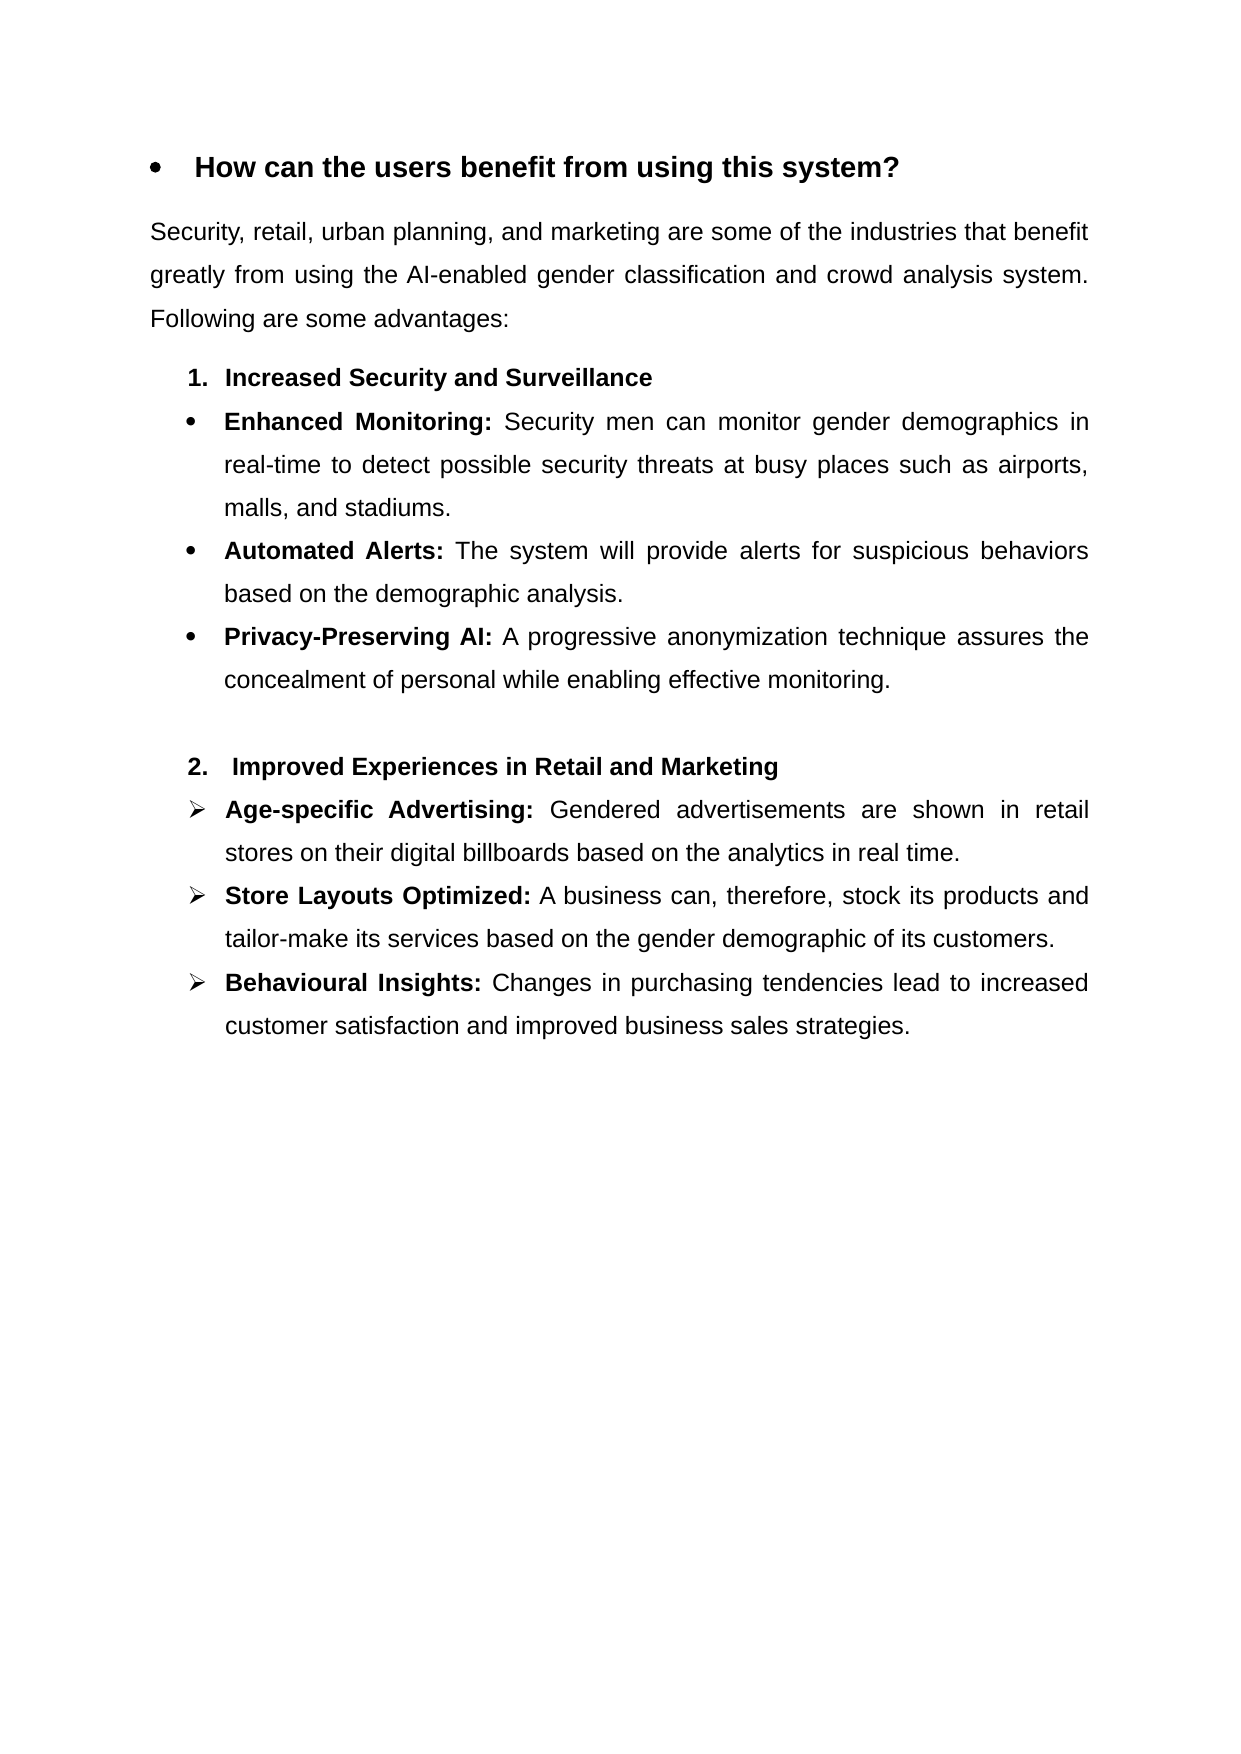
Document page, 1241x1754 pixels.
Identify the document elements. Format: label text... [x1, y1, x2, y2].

list Enhanced Monitoring: Security men can monitor gender demographics in real-time to detect possible security threats at busy places such as airports, malls, and stadiums. [186, 406, 1090, 522]
text Security, retail, urban planning, and marketing are some of the industries that benefit greatly from using the AI-enabled gender classification and crowd analysis system. Following are some advantages: [150, 217, 1090, 332]
list Behavioural Insights: Changes in purchasing tendencies lead to increased customer satisfaction and improved business sales strategies. [187, 968, 1090, 1039]
list How can the users benefit from using this system? [150, 150, 1090, 184]
list Privacy-Preserving AI: A progressive anonymization technique assures the concealment of personal while enabling effective monitoring. [186, 622, 1090, 694]
list Age-specific Advertising: Gendered advertisements are shown in retail stores on their digital billboards based on the analytics in real time. [187, 795, 1090, 867]
list Improved Experiences in Retail and Marketing [187, 752, 1090, 781]
list Increased Security and Surveillance [187, 363, 1090, 392]
list Store Layouts Optimized: A business can, therefore, stock its products and tailor-make its services based on the gender demographic of its customers. [187, 881, 1090, 953]
list Automated Alerts: The system will provide alerts for suspicious behaviors based on the demographic analysis. [186, 536, 1090, 608]
